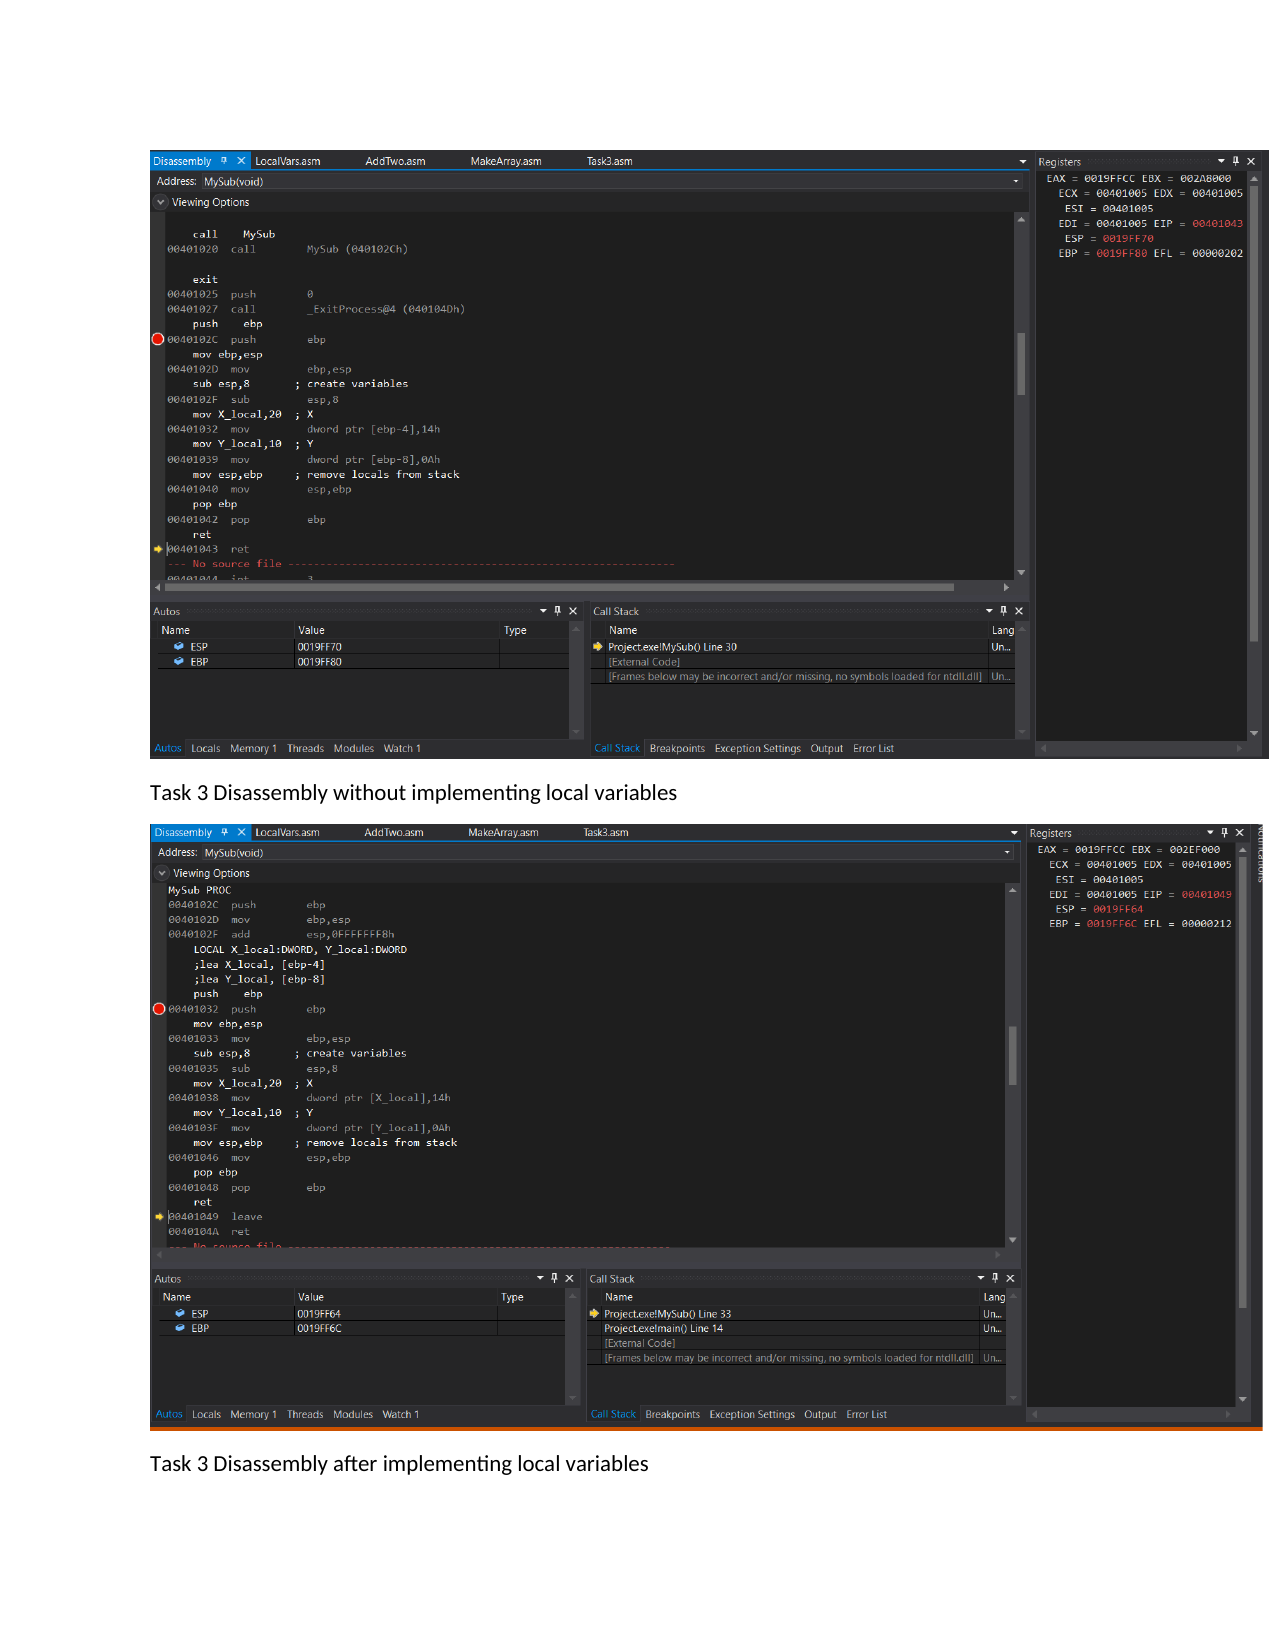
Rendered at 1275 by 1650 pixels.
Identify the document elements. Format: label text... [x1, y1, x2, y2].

picture [150, 150, 1269, 759]
picture [150, 824, 1263, 1431]
text Task 3 Disassembly without implementing local variables [150, 778, 1125, 806]
text Task 3 Disassembly after implementing local variables [150, 1449, 1125, 1477]
